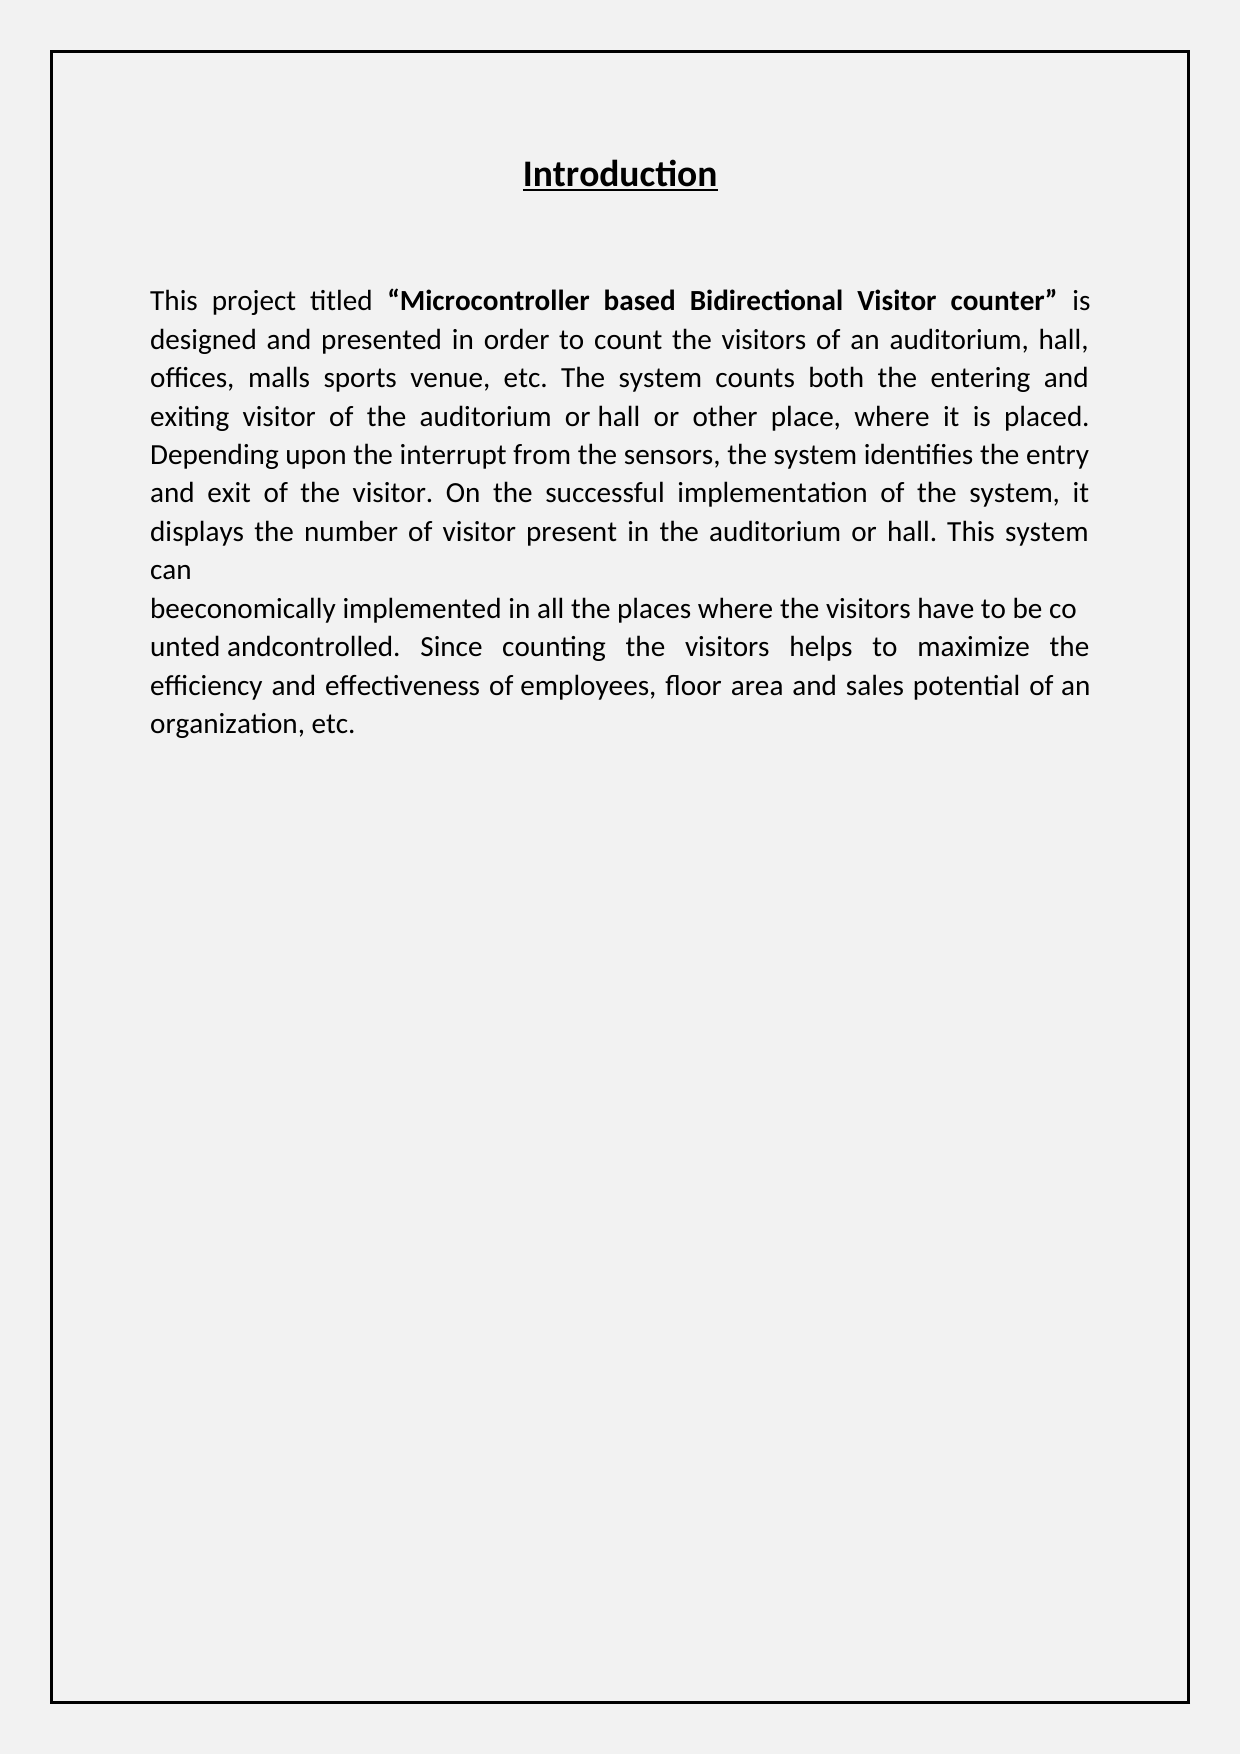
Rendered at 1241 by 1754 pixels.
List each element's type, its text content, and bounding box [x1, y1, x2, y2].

text Introduction [150, 150, 1090, 196]
text This project titled “Microcontroller based Bidirectional Visitor counter” is designed and presented in order to count the visitors of an auditorium, hall, offices, malls sports venue, etc. The system counts both the entering and exiting visitor of the auditorium or hall or other place, where it is placed. Depending upon the interrupt from the sensors, the system identifies the entry and exit of the visitor. On the successful implementation of the system, it displays the number of visitor present in the auditorium or hall. This system can beeconomically implemented in all the places where the visitors have to be counted andcontrolled. Since counting the visitors helps to maximize the efficiency and effectiveness of employees, floor area and sales potential of an organization, etc. [150, 282, 1090, 741]
